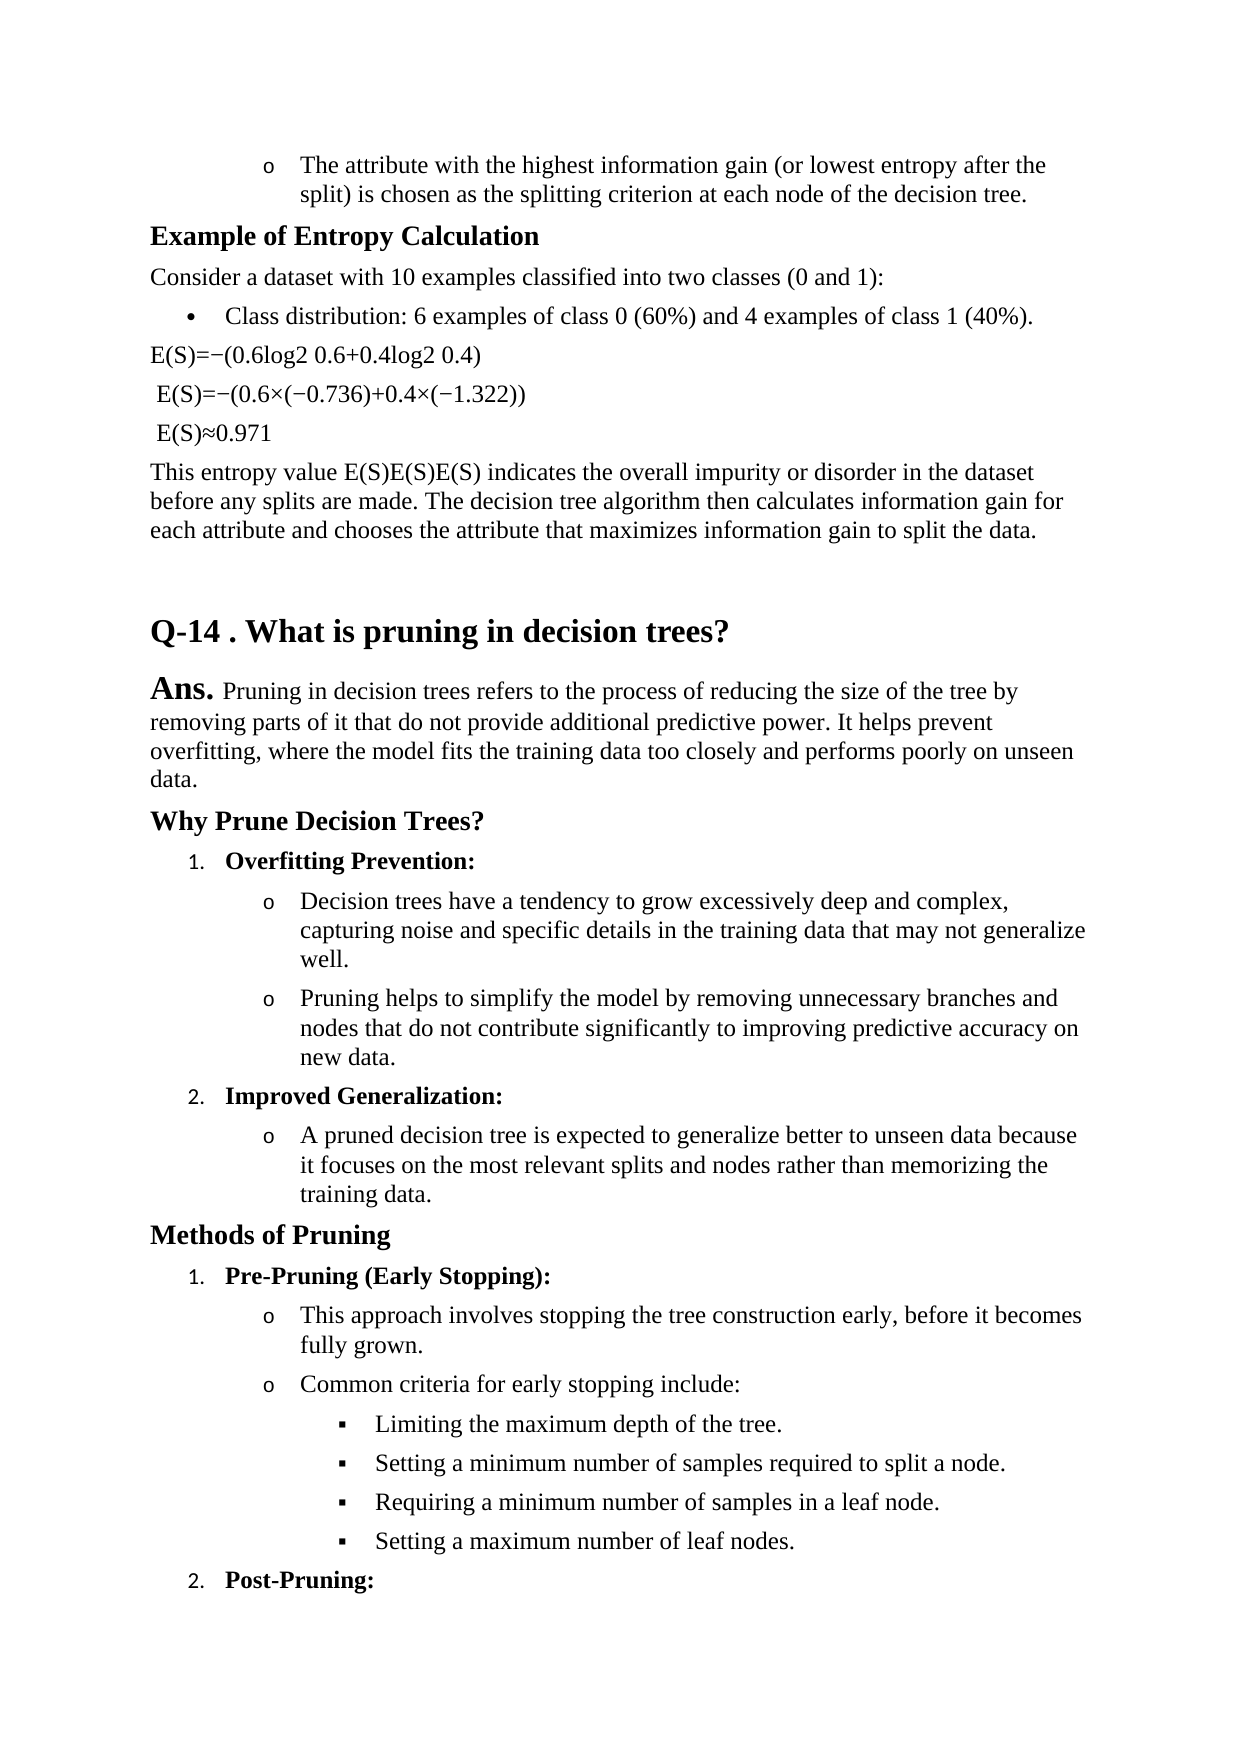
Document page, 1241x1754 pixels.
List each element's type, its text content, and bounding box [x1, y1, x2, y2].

text E(S)≈0.971 [150, 418, 1090, 447]
text E(S)=−(0.6×(−0.736)+0.4×(−1.322)) [150, 379, 1090, 408]
list Class distribution: 6 examples of class 0 (60%) and 4 examples of class 1 (40%). [187, 301, 1090, 329]
list A pruned decision tree is expected to generalize better to unseen data because it focuses on the most relevant splits and nodes rather than memorizing the training data. [262, 1120, 1090, 1207]
text This entropy value E(S)E(S)E(S) indicates the overall impurity or disorder in the dataset before any splits are made. The decision tree algorithm then calculates information gain for each attribute and chooses the attribute that maximizes information gain to split the data. [150, 457, 1090, 544]
text Consider a dataset with 10 examples classified into two classes (0 and 1): [150, 262, 1090, 290]
list This approach involves stopping the tree construction early, before it becomes fully grown. [262, 1300, 1090, 1358]
list Limiting the maximum depth of the tree. [337, 1409, 1090, 1438]
text Ans. Pruning in decision trees refers to the process of reducing the size of the tree by removing parts of it that do not provide additional predictive power. It helps prevent overfitting, where the model fits the training data too closely and performs poorly on unseen data. [150, 669, 1090, 793]
text E(S)=−(0.6log2 0.6+0.4log2 0.4) [150, 340, 1090, 369]
list Overfitting Prevention: [187, 846, 1090, 876]
list Pruning helps to simplify the model by removing unnecessary branches and nodes that do not contribute significantly to improving predictive accuracy on new data. [262, 983, 1090, 1071]
list Requiring a minimum number of samples in a leaf node. [337, 1487, 1090, 1516]
text Example of Entropy Calculation [150, 219, 1090, 251]
list Improved Generalization: [187, 1081, 1090, 1110]
list Common criteria for early stopping include: [262, 1369, 1090, 1398]
text Why Prune Decision Trees? [150, 804, 1090, 836]
list Pre-Pruning (Early Stopping): [187, 1261, 1090, 1290]
list Setting a minimum number of samples required to split a node. [337, 1448, 1090, 1477]
text Methods of Pruning [150, 1218, 1090, 1250]
text Q-14 . What is pruning in decision trees? [150, 611, 1090, 650]
list Setting a maximum number of leaf nodes. [337, 1526, 1090, 1555]
list The attribute with the highest information gain (or lowest entropy after the split) is chosen as the splitting criterion at each node of the decision tree. [262, 150, 1090, 208]
list Decision trees have a tendency to grow excessively deep and complex, capturing noise and specific details in the training data that may not generalize well. [262, 886, 1090, 973]
list Post-Pruning: [187, 1566, 1090, 1595]
